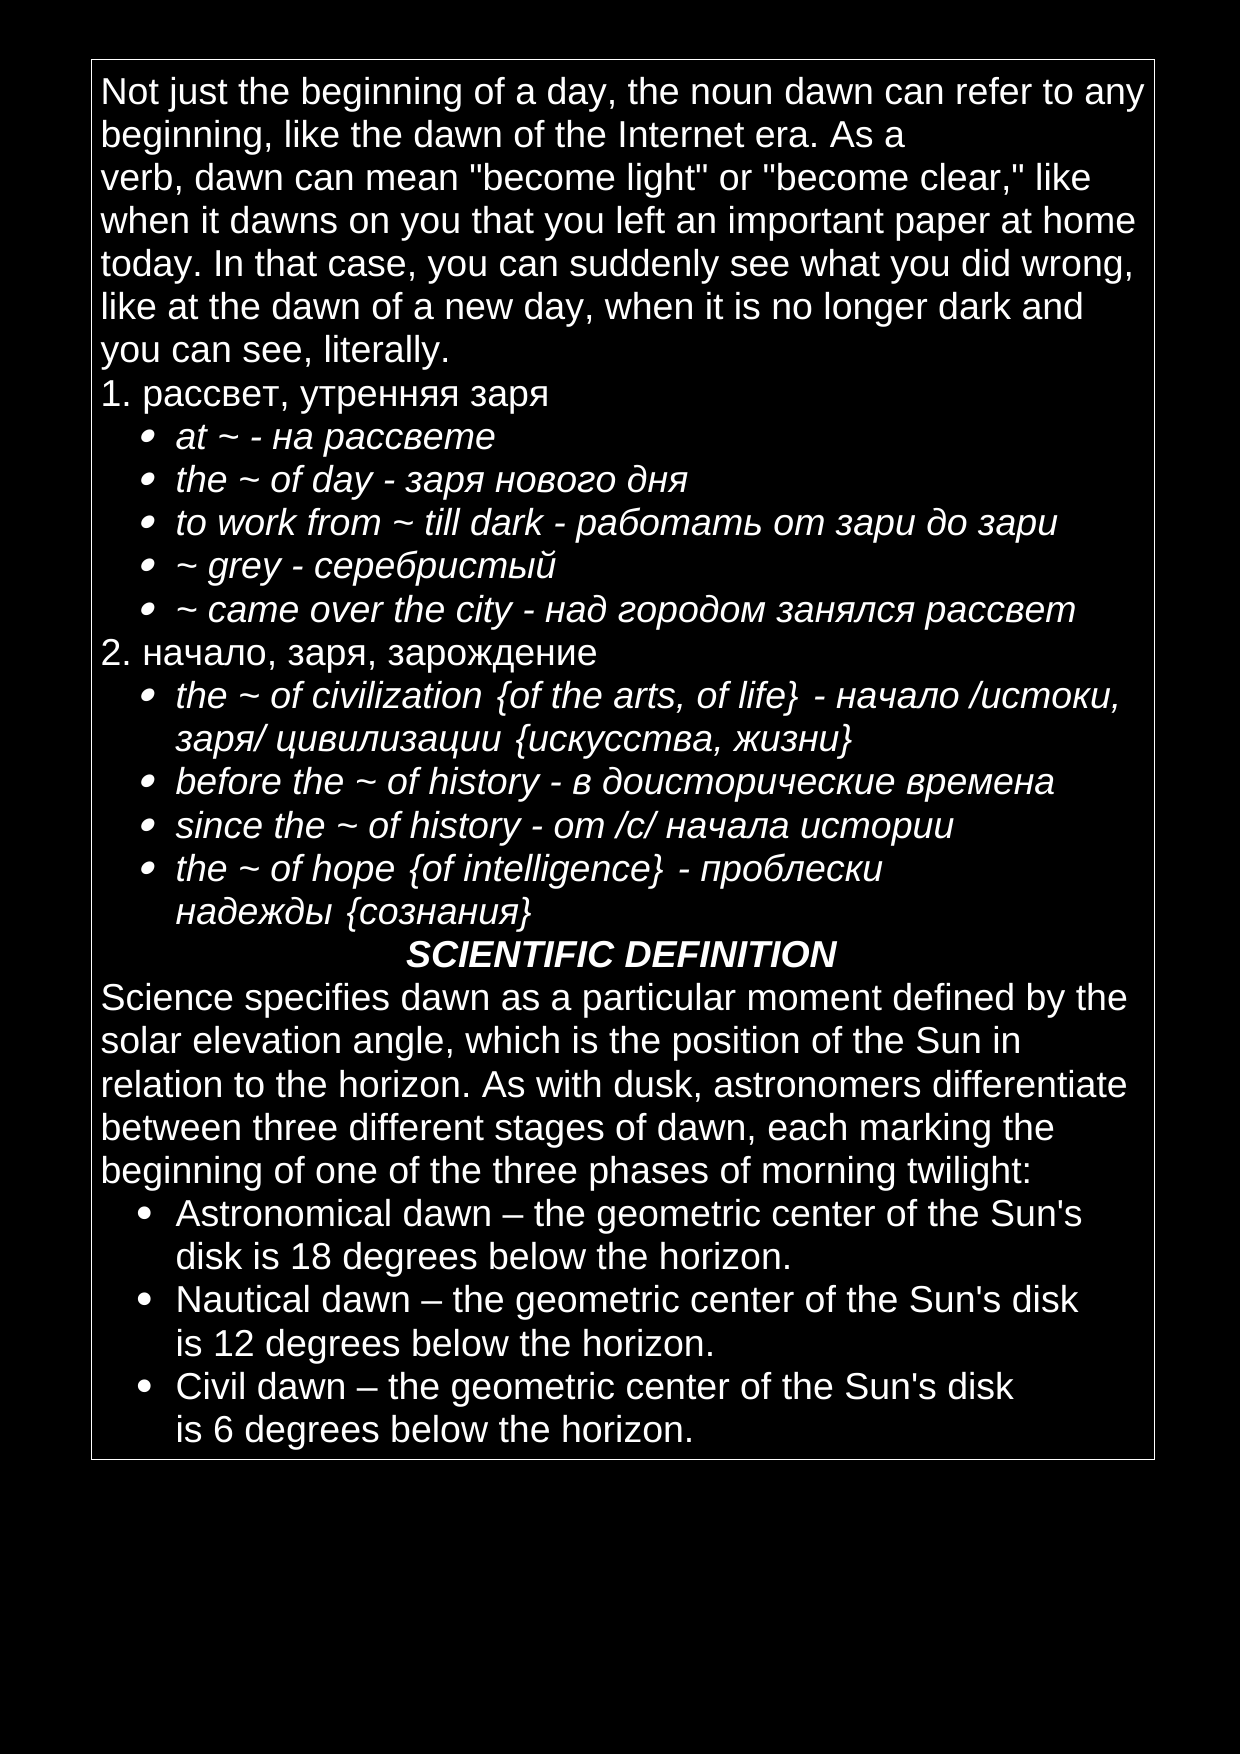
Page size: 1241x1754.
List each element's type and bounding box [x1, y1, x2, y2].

table_header [92, 60, 1154, 1459]
